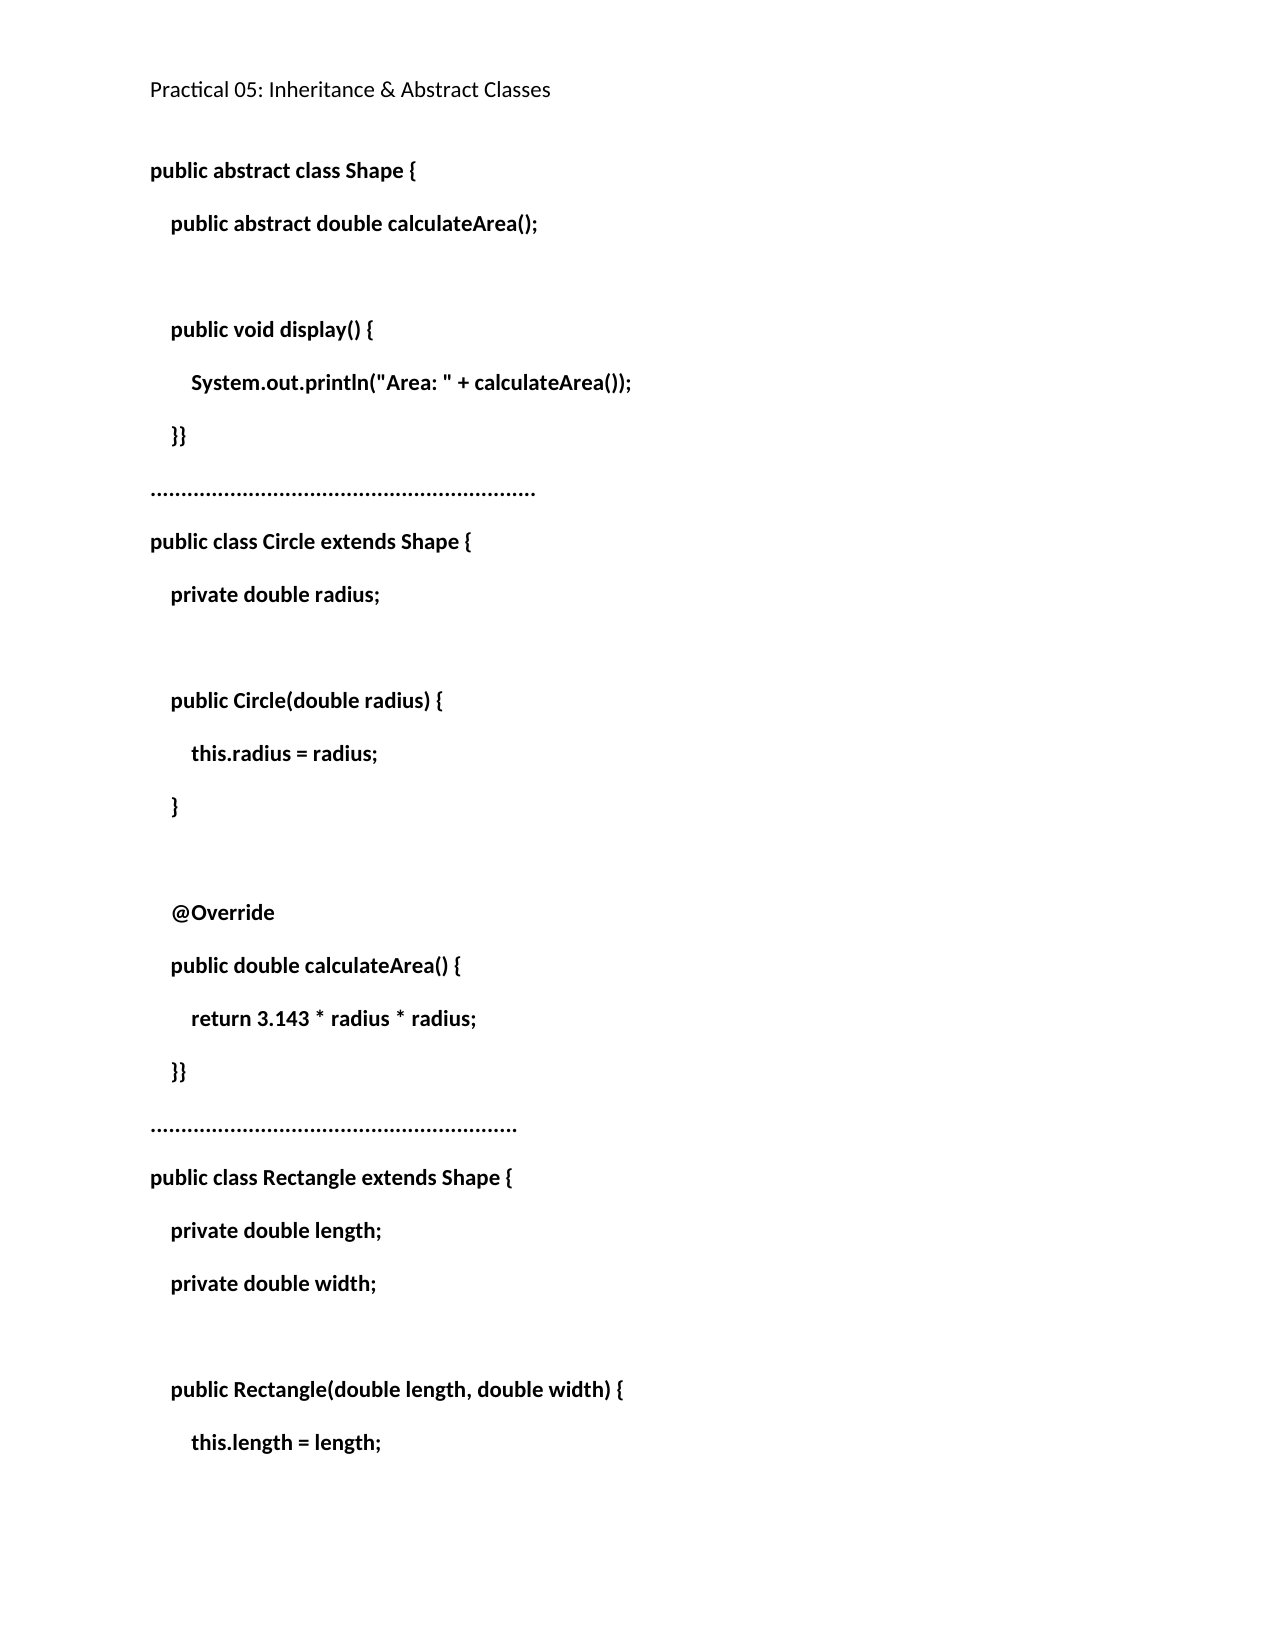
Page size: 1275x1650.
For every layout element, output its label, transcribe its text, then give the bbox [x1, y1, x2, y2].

text public class Rectangle extends Shape { [150, 1163, 1125, 1191]
text public Circle(double radius) { [150, 686, 1125, 714]
text private double radius; [150, 580, 1125, 608]
text return 3.143 * radius * radius; [150, 1004, 1125, 1032]
text }} [150, 1057, 1125, 1085]
text ............................................................... [150, 474, 1125, 502]
text private double length; [150, 1216, 1125, 1244]
text private double width; [150, 1269, 1125, 1297]
text public void display() { [150, 315, 1125, 343]
text public double calculateArea() { [150, 951, 1125, 979]
text }} [150, 421, 1125, 449]
text public Rectangle(double length, double width) { [150, 1376, 1125, 1403]
text } [150, 792, 1125, 820]
text this.length = length; [150, 1428, 1125, 1457]
text @Override [150, 898, 1125, 926]
text public abstract double calculateArea(); [150, 209, 1125, 237]
text ............................................................ [150, 1110, 1125, 1138]
text public class Circle extends Shape { [150, 527, 1125, 555]
text public abstract class Shape { [150, 156, 1125, 184]
text this.radius = radius; [150, 739, 1125, 767]
text System.out.println("Area: " + calculateArea()); [150, 368, 1125, 396]
